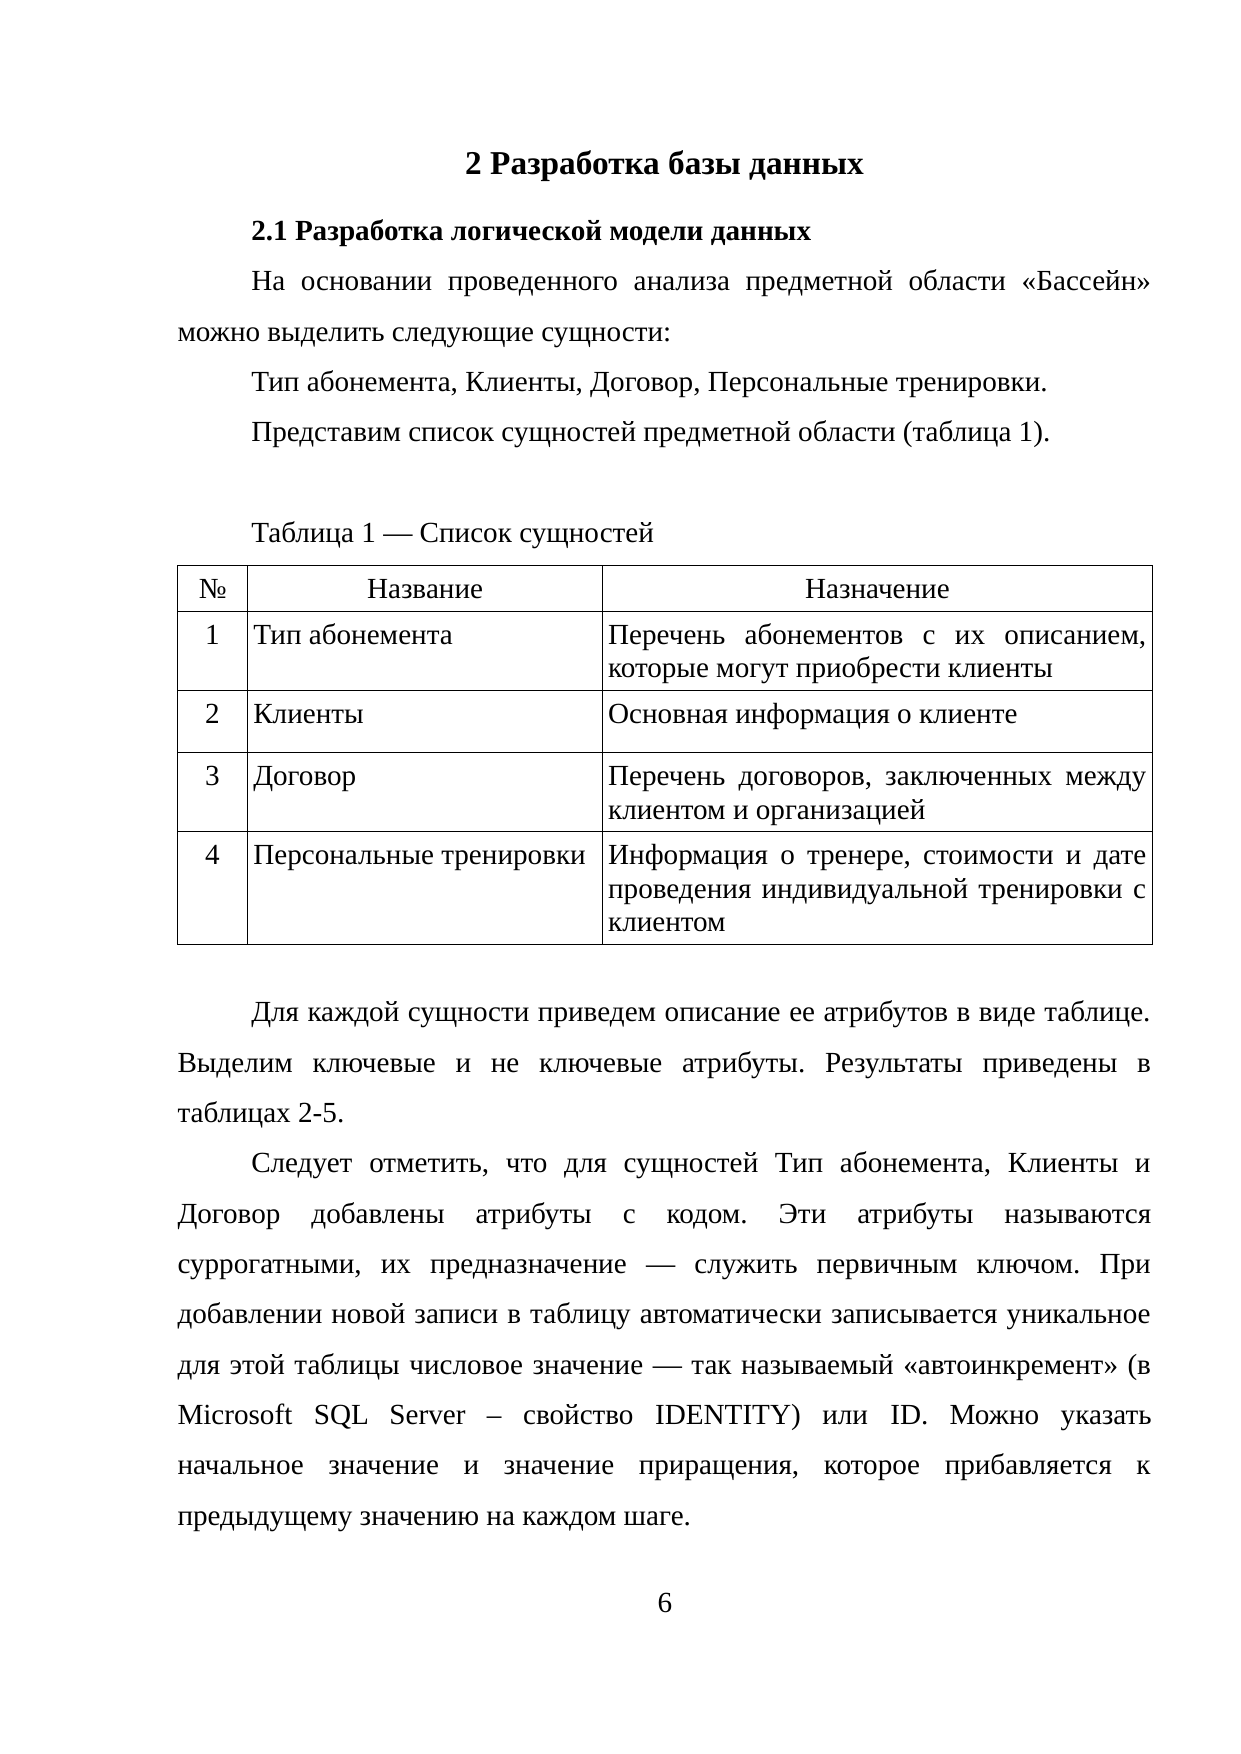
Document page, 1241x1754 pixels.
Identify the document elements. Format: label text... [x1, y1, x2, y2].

table_cell Перечень договоров, заключенных между клиентом и организацией [603, 753, 1152, 831]
text Таблица 1 — Список сущностей [177, 515, 1152, 548]
table_cell Перечень абонементов с их описанием, которые могут приобрести клиенты [603, 612, 1152, 690]
text Следует отметить, что для сущностей Тип абонемента, Клиенты и Договор добавлены атрибуты с кодом. Эти атрибуты называются суррогатными, их предназначение — служить первичным ключом. При добавлении новой записи в таблицу автоматически записывается уникальное для этой таблицы числовое значение — так называемый «автоинкремент» (в Microsoft SQL Server – свойство IDENTITY) или ID. Можно указать начальное значение и значение приращения, которое прибавляется к предыдущему значению на каждом шаге. [177, 1146, 1152, 1531]
table_cell 2 [178, 691, 247, 752]
table_cell 1 [178, 612, 247, 690]
table_cell Информация о тренере, стоимости и дате проведения индивидуальной тренировки с клиентом [603, 832, 1152, 944]
table_header № [178, 566, 247, 611]
text На основании проведенного анализа предметной области «Бассейн» можно выделить следующие сущности: [177, 263, 1152, 347]
text Представим список сущностей предметной области (таблица 1). [177, 414, 1152, 448]
table_cell 3 [178, 753, 247, 831]
subtitle 2.1 Разработка логической модели данных [177, 213, 1152, 247]
text Тип абонемента, Клиенты, Договор, Персональные тренировки. [177, 364, 1152, 398]
table_cell Договор [248, 753, 602, 831]
table_cell Персональные тренировки [248, 832, 602, 944]
subtitle 2 Разработка базы данных [177, 143, 1152, 181]
table_cell Клиенты [248, 691, 602, 752]
table_header Назначение [603, 566, 1152, 611]
table_header Название [248, 566, 602, 611]
table_cell Тип абонемента [248, 612, 602, 690]
table_cell 4 [178, 832, 247, 944]
table_cell Основная информация о клиенте [603, 691, 1152, 752]
text Для каждой сущности приведем описание ее атрибутов в виде таблице. Выделим ключевые и не ключевые атрибуты. Результаты приведены в таблицах 2-5. [177, 994, 1152, 1129]
